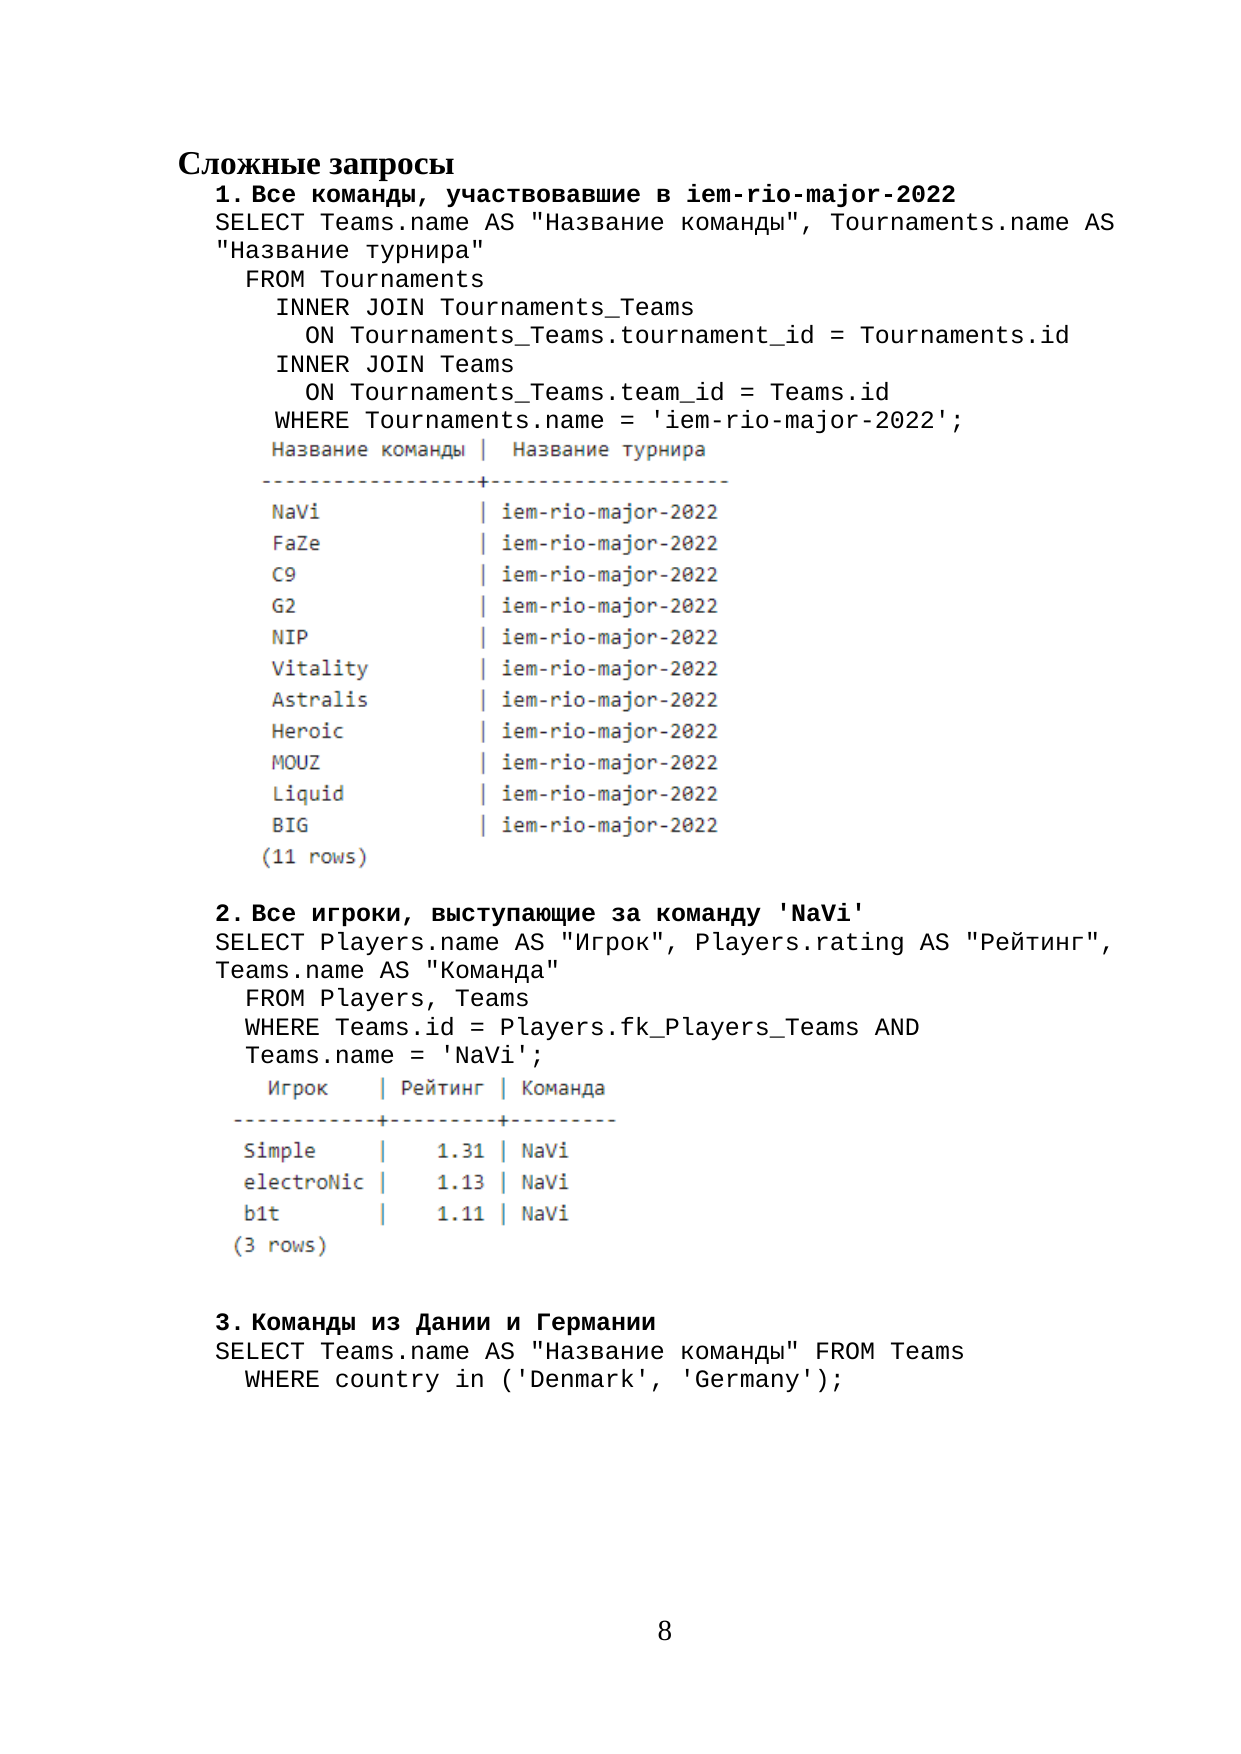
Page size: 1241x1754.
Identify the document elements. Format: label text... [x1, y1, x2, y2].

text SELECT Teams.name AS "Название команды" FROM Teams [215, 1338, 1152, 1367]
text Teams.name = 'NaVi'; [215, 1042, 1152, 1071]
text 3. Команды из Дании и Германии [215, 1310, 1152, 1338]
text WHERE Tournaments.name = 'iem-rio-major-2022'; [215, 408, 1152, 436]
text INNER JOIN Tournaments_Teams [215, 295, 1152, 323]
text INNER JOIN Teams [215, 351, 1152, 380]
picture [229, 1070, 638, 1282]
text SELECT Players.name AS "Игрок", Players.rating AS "Рейтинг", Teams.name AS "Команда" [215, 929, 1152, 986]
text FROM Tournaments [215, 266, 1152, 295]
subtitle Сложные запросы [177, 143, 1152, 181]
text FROM Players, Teams [215, 986, 1152, 1014]
text SELECT Teams.name AS "Название команды", Tournaments.name AS "Название турнира" [215, 210, 1152, 266]
text WHERE country in ('Denmark', 'Germany'); [215, 1367, 1152, 1395]
picture [259, 436, 738, 873]
text 2. Все игроки, выступающие за команду 'NaVi' [215, 901, 1152, 929]
text 1. Все команды, участвовавшие в iem-rio-major-2022 [215, 181, 1152, 210]
text ON Tournaments_Teams.tournament_id = Tournaments.id [215, 323, 1152, 351]
text WHERE Teams.id = Players.fk_Players_Teams AND [215, 1014, 1152, 1042]
text ON Tournaments_Teams.team_id = Teams.id [215, 380, 1152, 408]
